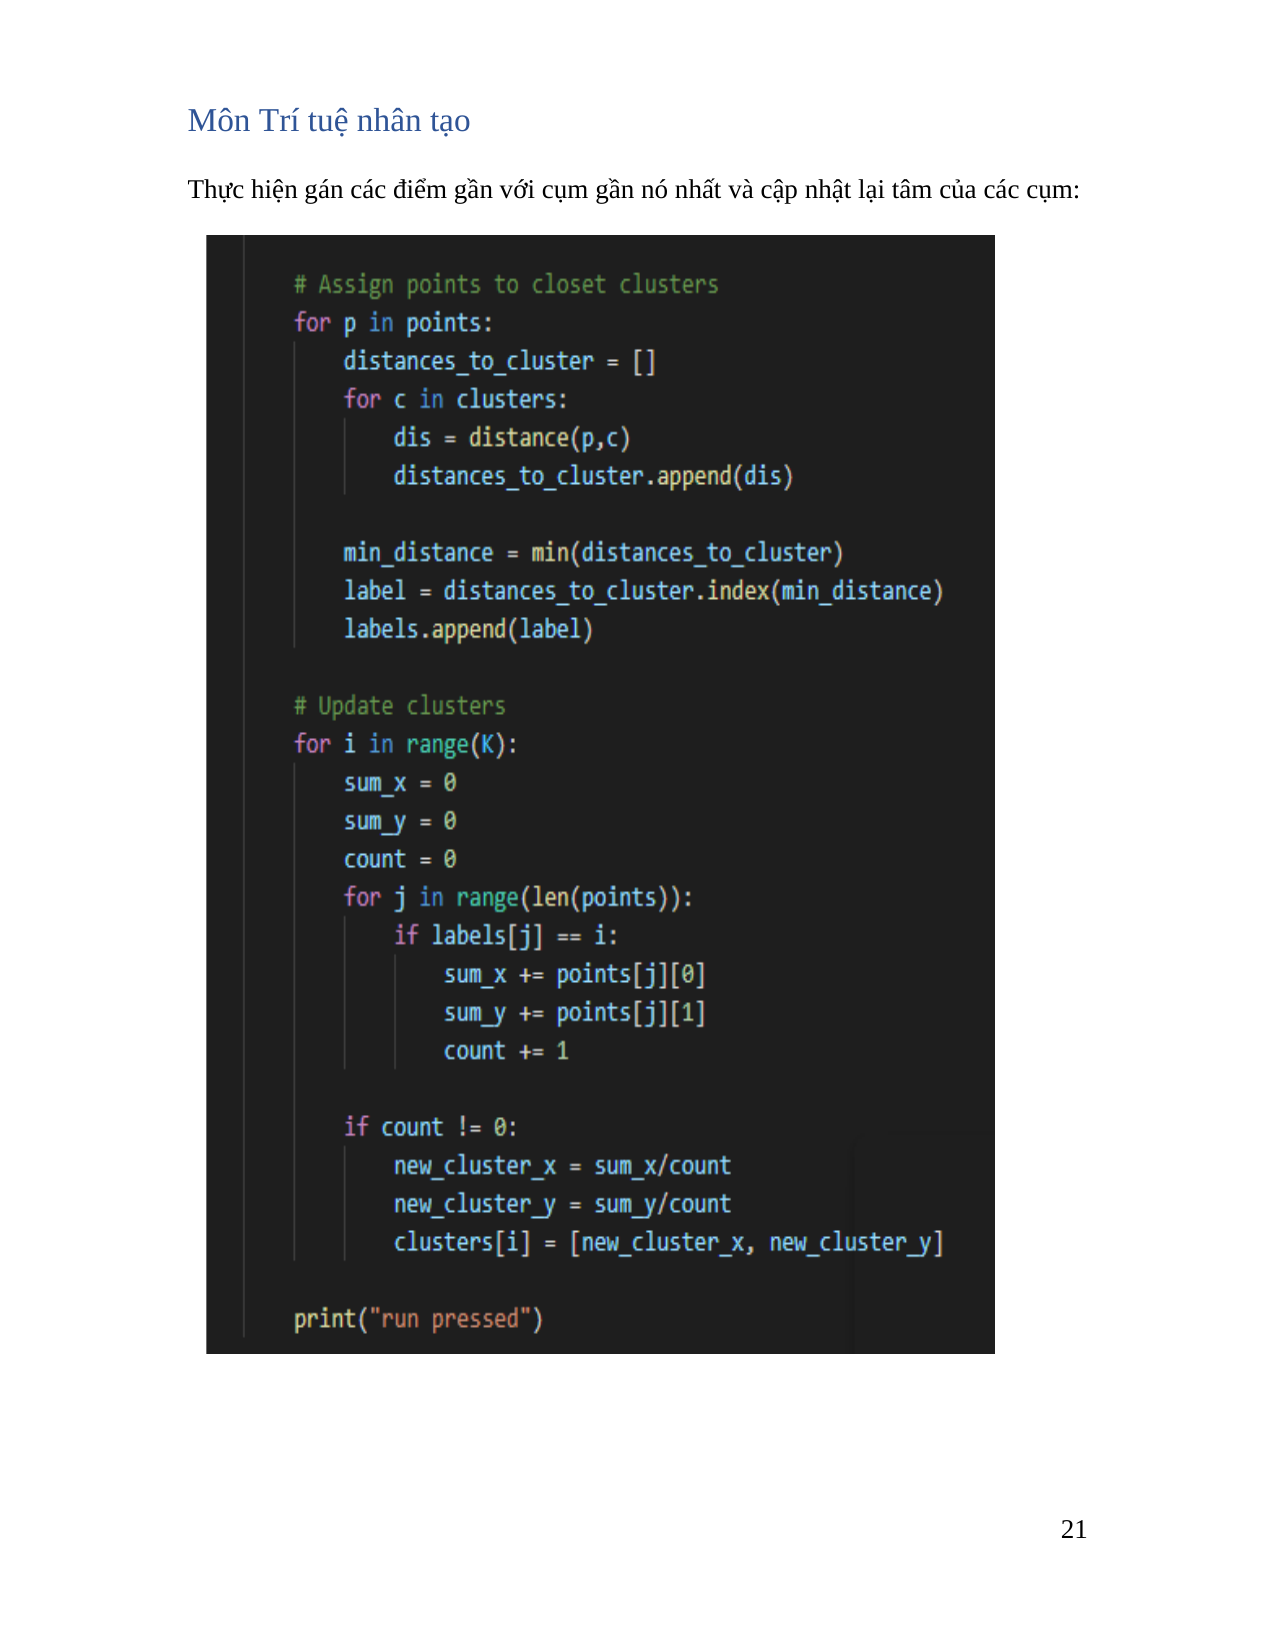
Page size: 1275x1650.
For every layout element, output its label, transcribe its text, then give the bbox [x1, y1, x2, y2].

text Thực hiện gán các điểm gần với cụm gần nó nhất và cập nhật lại tâm của các cụm: [187, 173, 1087, 204]
picture [206, 235, 995, 1354]
